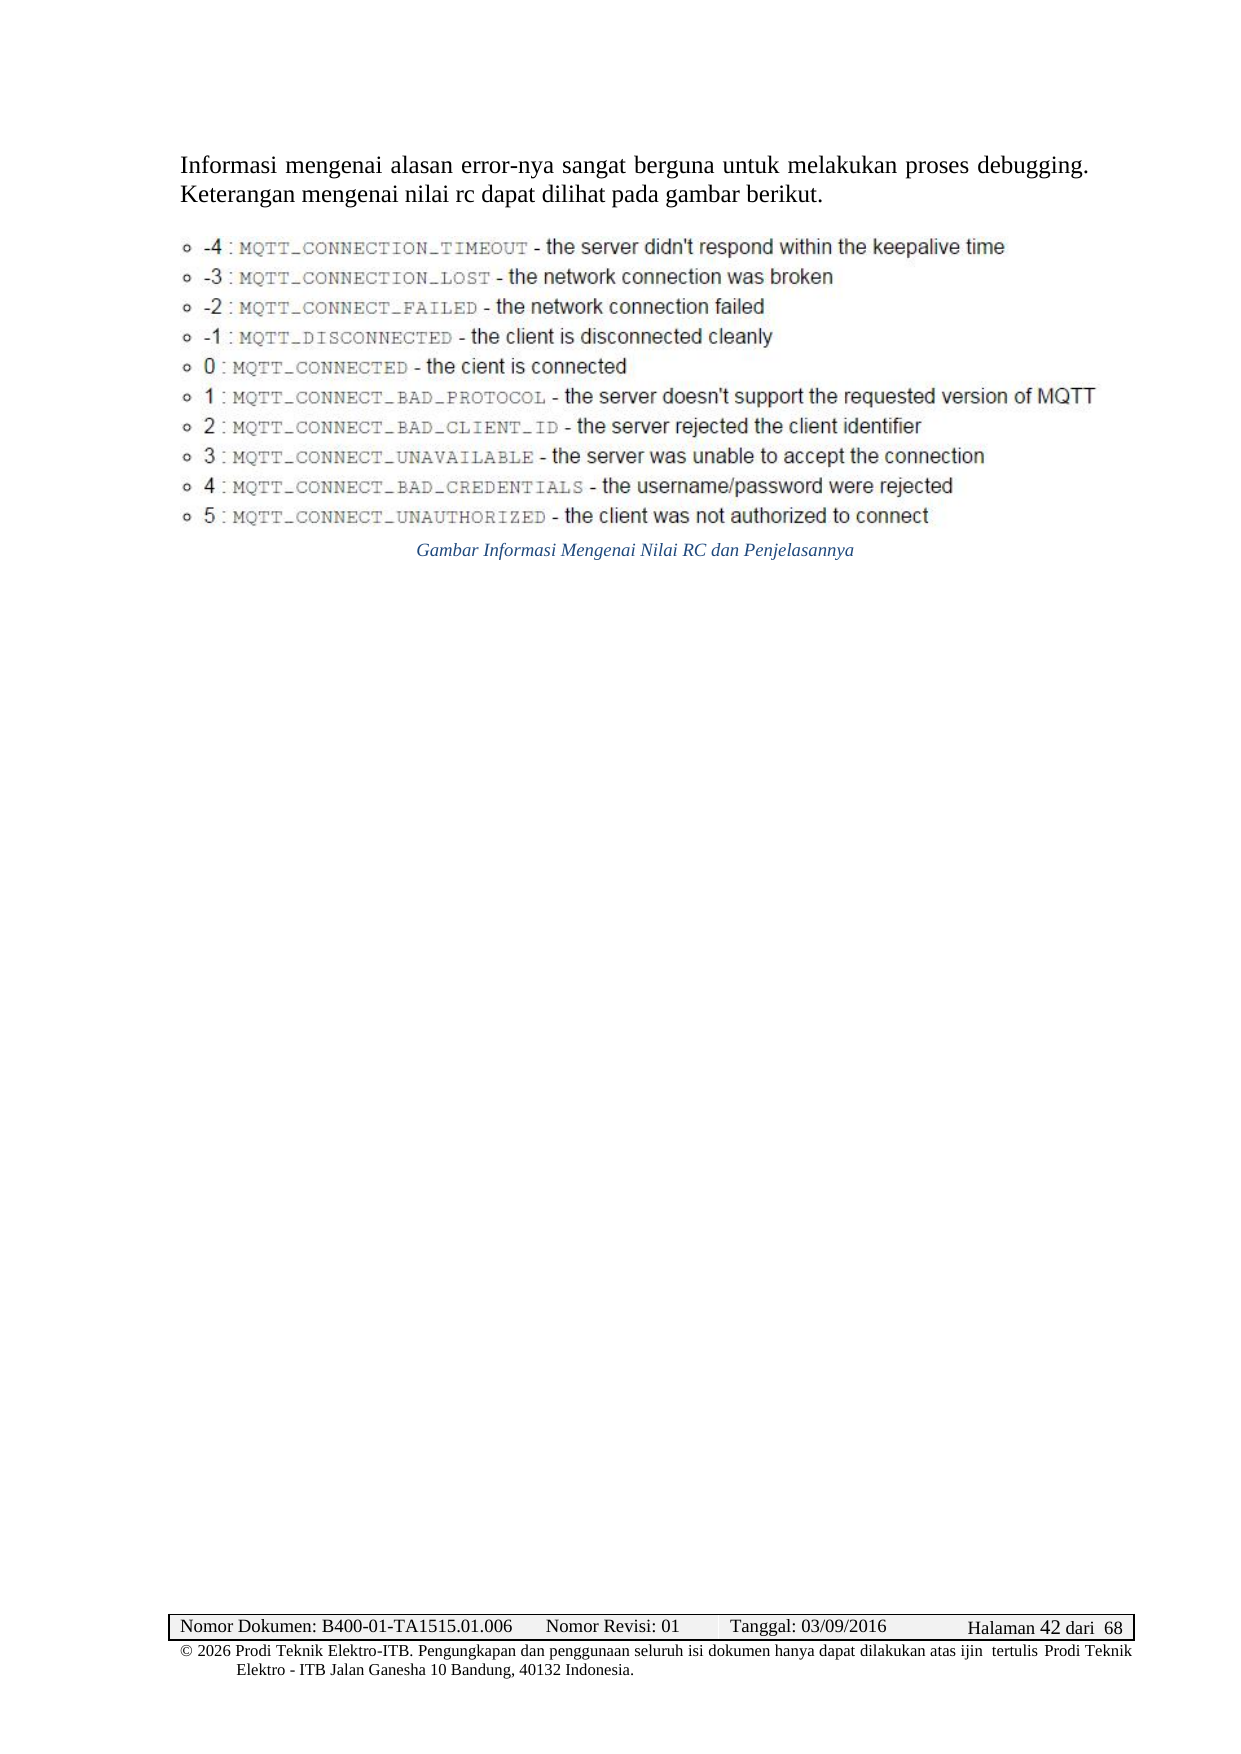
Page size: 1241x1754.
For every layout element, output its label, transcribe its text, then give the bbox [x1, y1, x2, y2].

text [180, 150, 1090, 207]
text Gambar Informasi Mengenai Nilai RC dan Penjelasannya [180, 540, 1090, 561]
picture [180, 236, 1121, 540]
